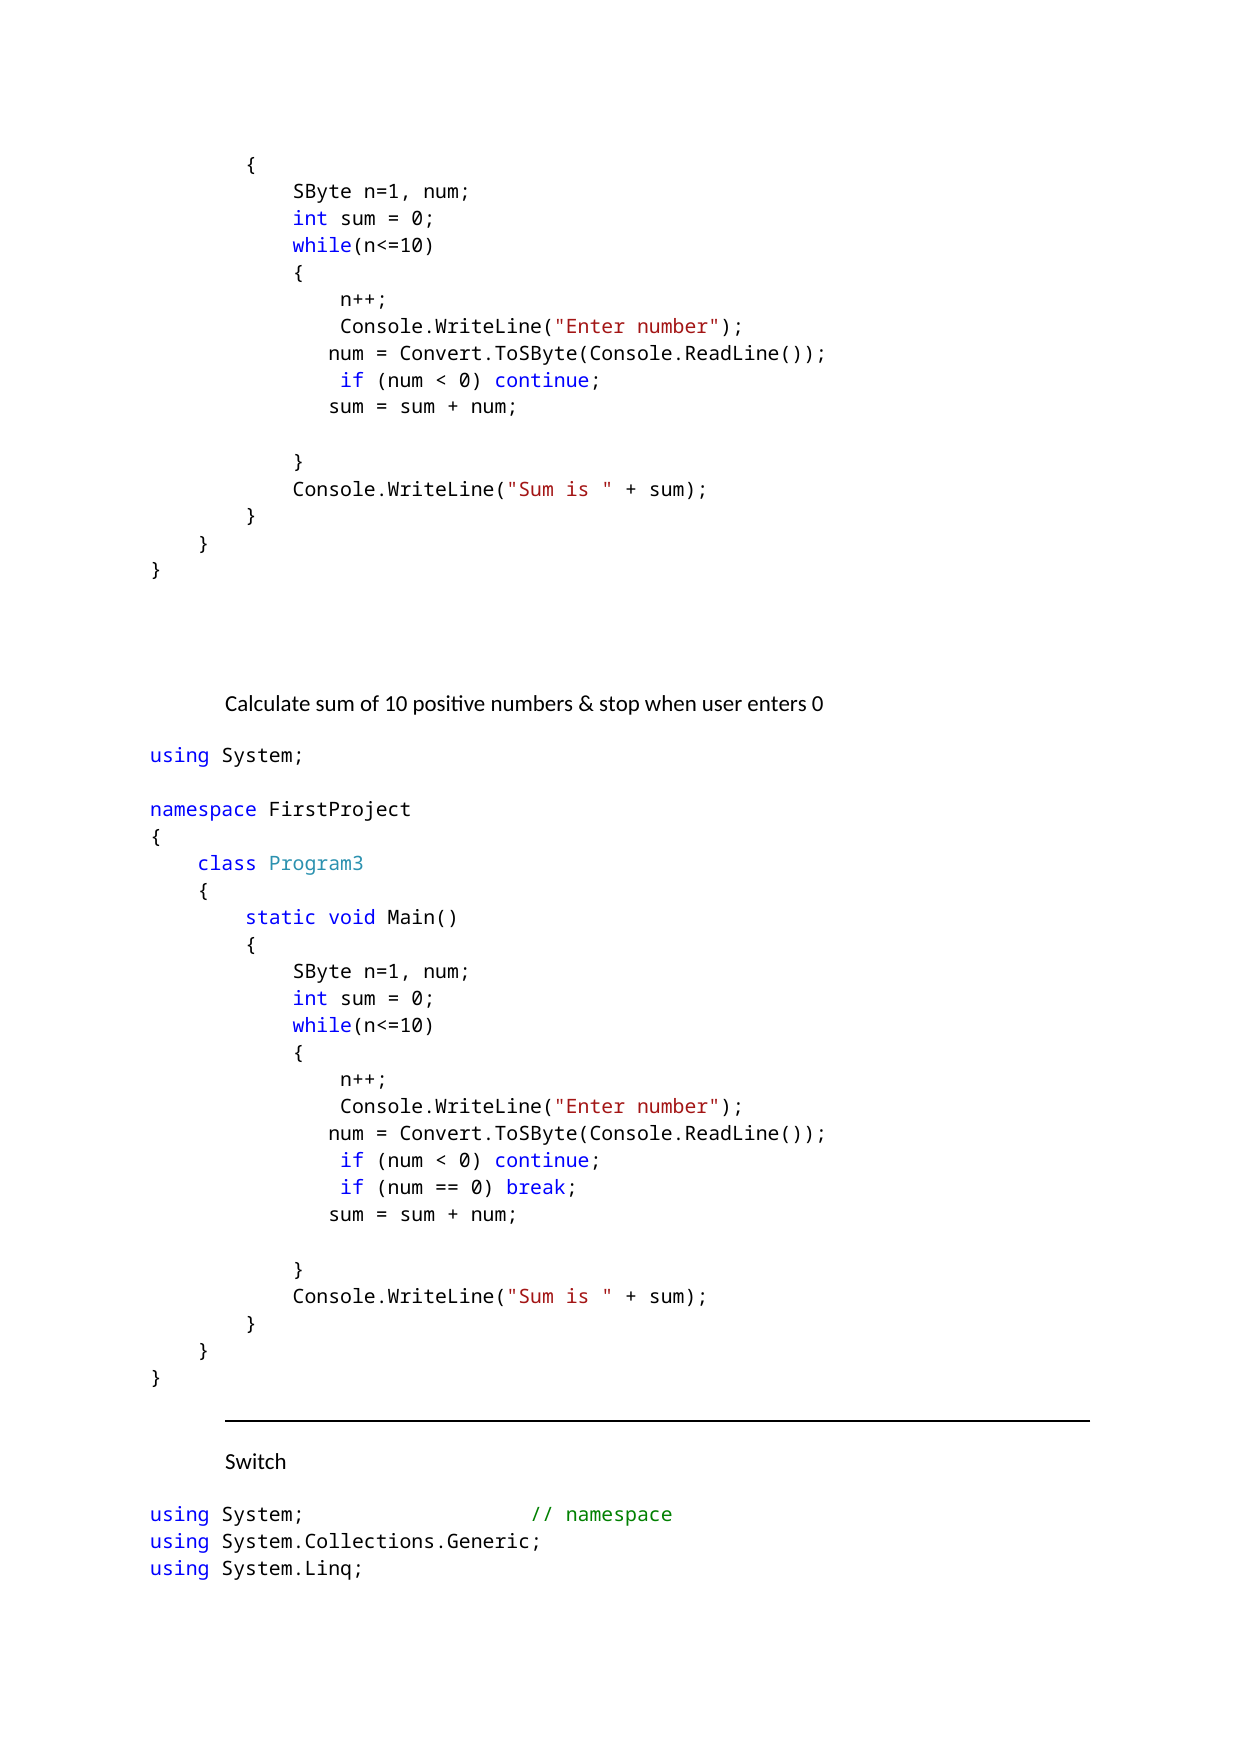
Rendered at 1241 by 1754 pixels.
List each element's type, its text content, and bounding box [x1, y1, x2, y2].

text } [150, 1309, 1090, 1336]
text class Program3 [150, 850, 1090, 877]
text } [150, 556, 1090, 583]
text using System; // namespace [150, 1500, 1090, 1527]
text num = Convert.ToSByte(Console.ReadLine()); [150, 1119, 1090, 1146]
text using System; [150, 742, 1090, 769]
text } [150, 1363, 1090, 1390]
text if (num < 0) continue; [150, 366, 1090, 393]
text Calculate sum of 10 positive numbers & stop when user enters 0 [225, 689, 1090, 717]
text int sum = 0; [150, 204, 1090, 231]
text while(n<=10) [150, 1012, 1090, 1038]
text } [150, 1255, 1090, 1282]
text namespace FirstProject [150, 796, 1090, 823]
text if (num == 0) break; [150, 1173, 1090, 1200]
text num = Convert.ToSByte(Console.ReadLine()); [150, 339, 1090, 366]
text } [150, 448, 1090, 475]
text while(n<=10) [150, 231, 1090, 258]
text } [150, 502, 1090, 529]
text { [150, 258, 1090, 285]
text Console.WriteLine("Enter number"); [150, 1092, 1090, 1119]
text if (num < 0) continue; [150, 1146, 1090, 1173]
text using System.Linq; [150, 1554, 1090, 1581]
text { [150, 150, 1090, 177]
text SByte n=1, num; [150, 958, 1090, 984]
text { [150, 1038, 1090, 1066]
text sum = sum + num; [150, 1200, 1090, 1227]
text SByte n=1, num; [150, 177, 1090, 204]
text { [150, 877, 1090, 904]
text using System.Collections.Generic; [150, 1527, 1090, 1554]
text n++; [150, 1066, 1090, 1092]
text Console.WriteLine("Enter number"); [150, 312, 1090, 339]
text Switch [225, 1447, 1090, 1475]
text Console.WriteLine("Sum is " + sum); [150, 1282, 1090, 1309]
text { [150, 931, 1090, 958]
text n++; [150, 285, 1090, 312]
text static void Main() [150, 904, 1090, 931]
text int sum = 0; [150, 984, 1090, 1012]
text } [150, 1336, 1090, 1363]
text Console.WriteLine("Sum is " + sum); [150, 475, 1090, 502]
text } [150, 529, 1090, 556]
text sum = sum + num; [150, 393, 1090, 420]
text { [150, 823, 1090, 850]
